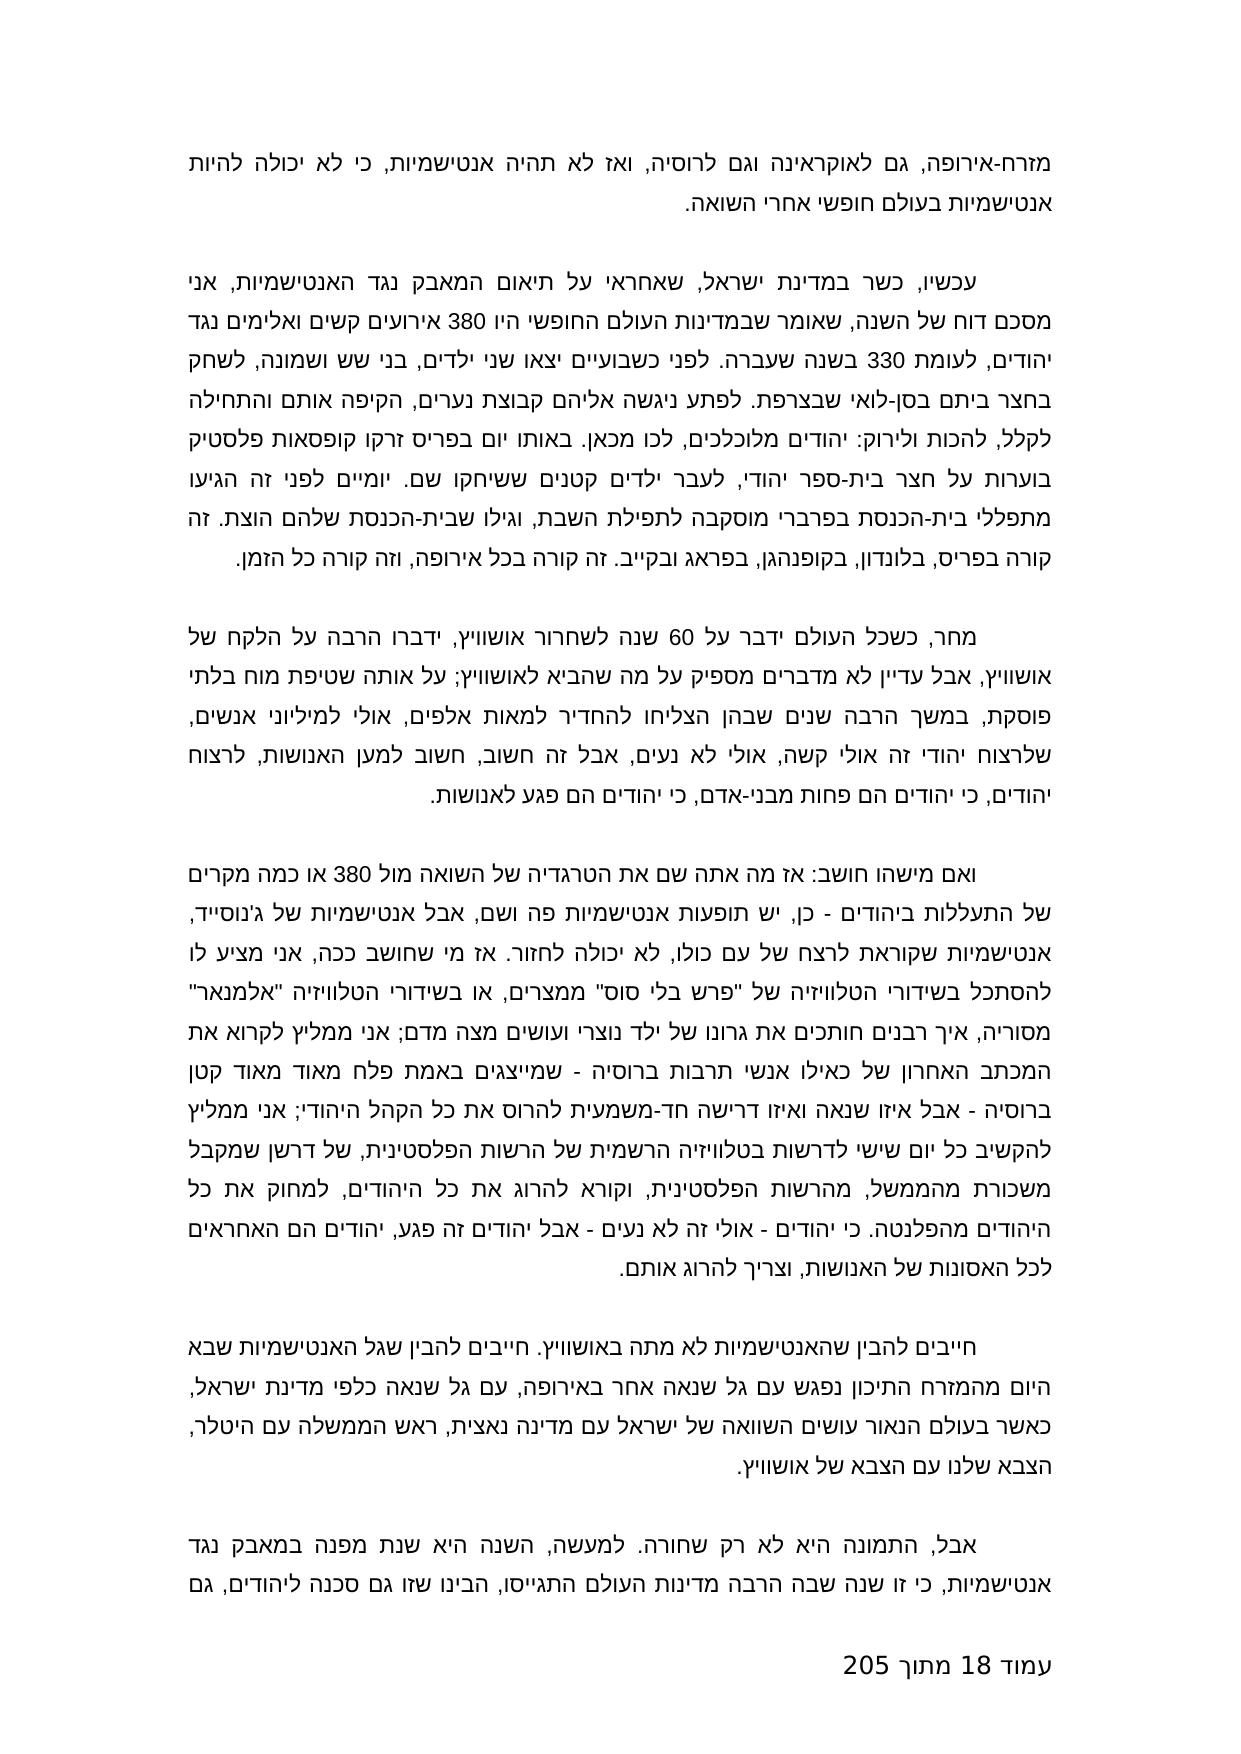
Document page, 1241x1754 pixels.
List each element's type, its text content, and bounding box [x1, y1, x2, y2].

text מחר, כשכל העולם ידבר על 60 שנה לשחרור אושוויץ, ידברו הרבה על הלקח של אושוויץ, אבל עדיין לא מדברים מספיק על מה שהביא לאושוויץ; על אותה שטיפת מוח בלתי פוסקת, במשך הרבה שנים שבהן הצליחו להחדיר למאות אלפים, אולי למיליוני אנשים, שלרצוח יהודי זה אולי קשה, אולי לא נעים, אבל זה חשוב, חשוב למען האנושות, לרצוח יהודים, כי יהודים הם פחות מבני-אדם, כי יהודים הם פגע לאנושות. [187, 624, 1053, 808]
text ואם מישהו חושב: אז מה אתה שם את הטרגדיה של השואה מול 380 או כמה מקרים של התעללות ביהודים - כן, יש תופעות אנטישמיות פה ושם, אבל אנטישמיות של ג'נוסייד, אנטישמיות שקוראת לרצח של עם כולו, לא יכולה לחזור. אז מי שחושב ככה, אני מציע לו להסתכל בשידורי הטלוויזיה של "פרש בלי סוס" ממצרים, או בשידורי הטלוויזיה "אלמנאר" מסוריה, איך רבנים חותכים את גרונו של ילד נוצרי ועושים מצה מדם; אני ממליץ לקרוא את המכתב האחרון של כאילו אנשי תרבות ברוסיה - שמייצגים באמת פלח מאוד מאוד קטן ברוסיה - אבל איזו שנאה ואיזו דרישה חד-משמעית להרוס את כל הקהל היהודי; אני ממליץ להקשיב כל יום שישי לדרשות בטלוויזיה הרשמית של הרשות הפלסטינית, של דרשן שמקבל משכורת מהממשל, מהרשות הפלסטינית, וקורא להרוג את כל היהודים, למחוק את כל היהודים מהפלנטה. כי יהודים - אולי זה לא נעים - אבל יהודים זה פגע, יהודים הם האחראים לכל האסונות של האנושות, וצריך להרוג אותם. [187, 861, 1053, 1282]
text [187, 1532, 1053, 1598]
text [187, 150, 1053, 216]
text חייבים להבין שהאנטישמיות לא מתה באושוויץ. חייבים להבין שגל האנטישמיות שבא היום מהמזרח התיכון נפגש עם גל שנאה אחר באירופה, עם גל שנאה כלפי מדינת ישראל, כאשר בעולם הנאור עושים השוואה של ישראל עם מדינה נאצית, ראש הממשלה עם היטלר, הצבא שלנו עם הצבא של אושוויץ. [187, 1334, 1053, 1479]
text עכשיו, כשר במדינת ישראל, שאחראי על תיאום המאבק נגד האנטישמיות, אני מסכם דוח של השנה, שאומר שבמדינות העולם החופשי היו 380 אירועים קשים ואלימים נגד יהודים, לעומת 330 בשנה שעברה. לפני כשבועיים יצאו שני ילדים, בני שש ושמונה, לשחק בחצר ביתם בסן-לואי שבצרפת. לפתע ניגשה אליהם קבוצת נערים, הקיפה אותם והתחילה לקלל, להכות ולירוק: יהודים מלוכלכים, לכו מכאן. באותו יום בפריס זרקו קופסאות פלסטיק בוערות על חצר בית-ספר יהודי, לעבר ילדים קטנים ששיחקו שם. יומיים לפני זה הגיעו מתפללי בית-הכנסת בפרברי מוסקבה לתפילת השבת, וגילו שבית-הכנסת שלהם הוצת. זה קורה בפריס, בלונדון, בקופנהגן, בפראג ובקייב. זה קורה בכל אירופה, וזה קורה כל הזמן. [187, 268, 1053, 571]
